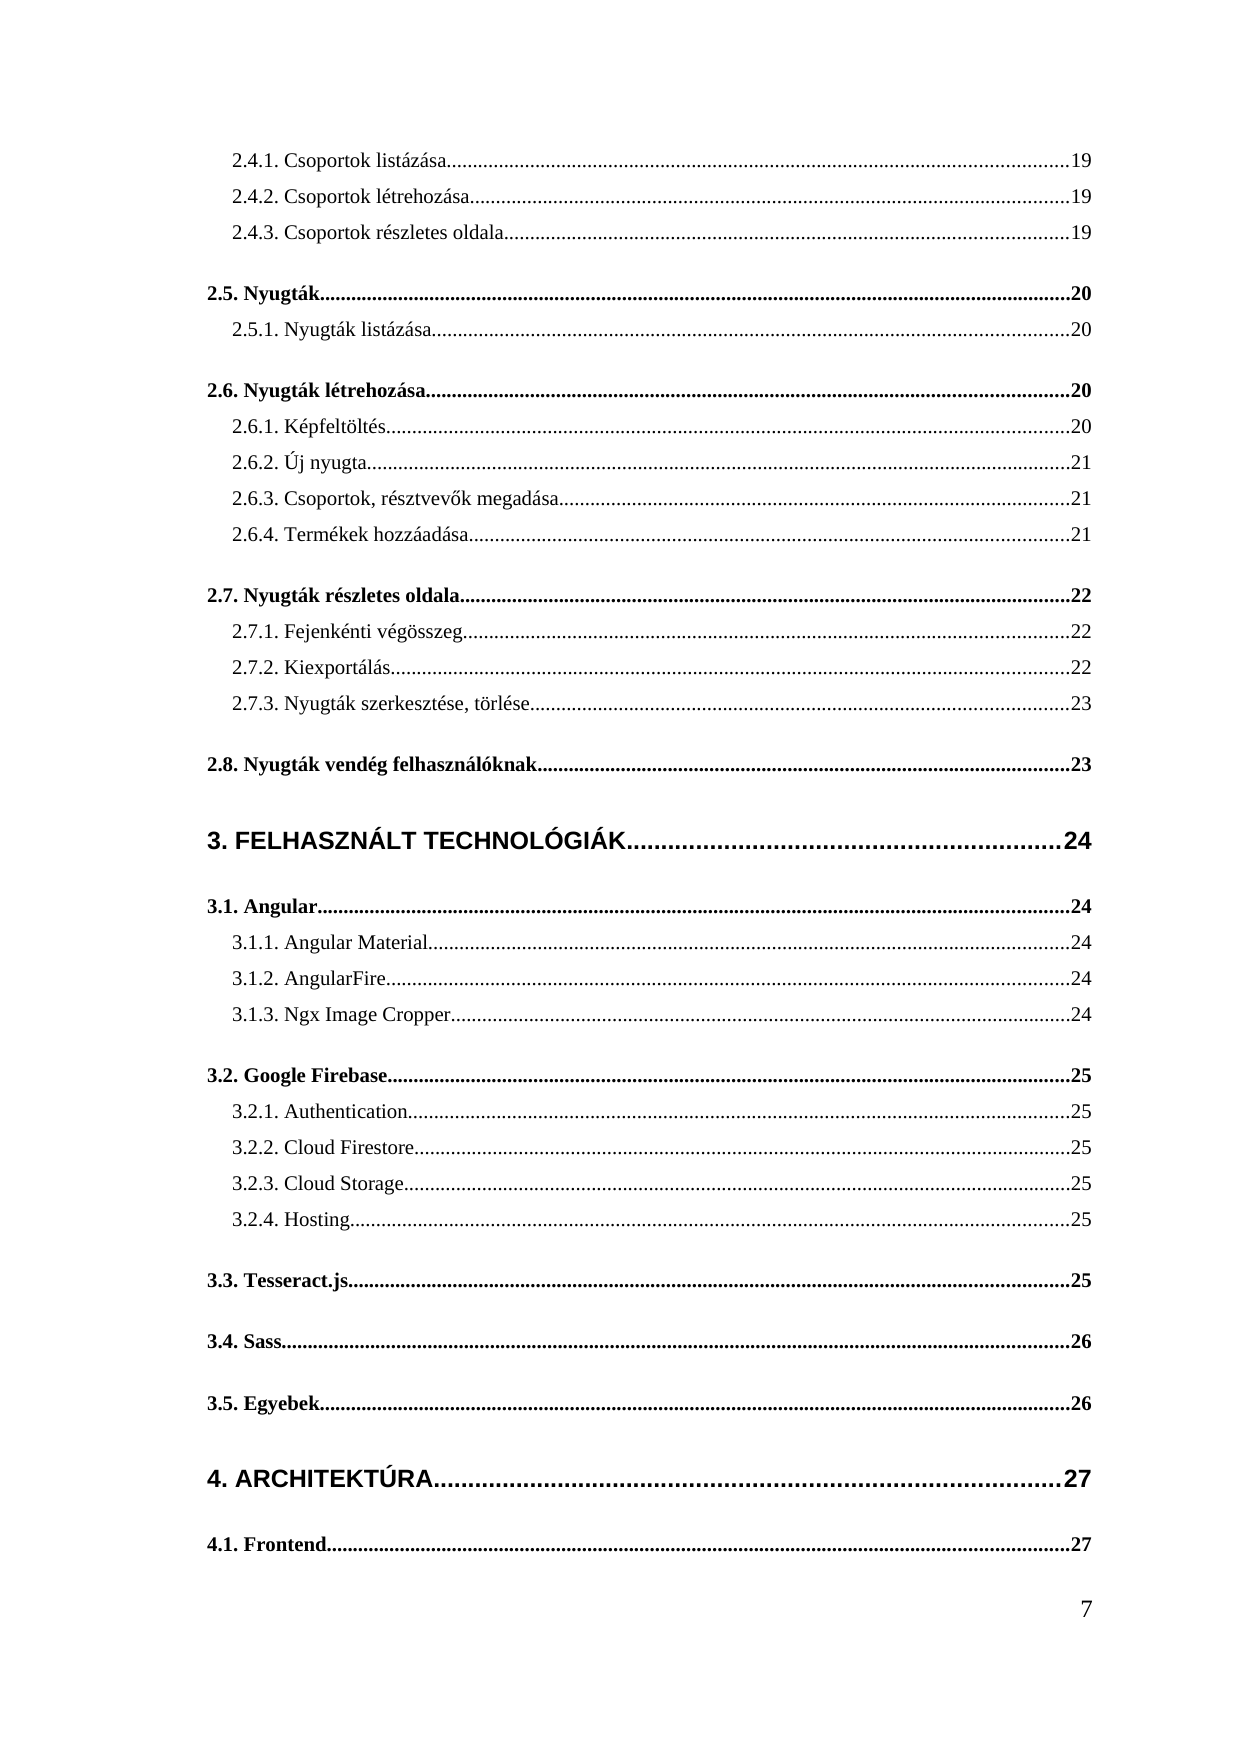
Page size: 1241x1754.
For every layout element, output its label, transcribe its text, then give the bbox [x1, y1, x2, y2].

text 4.1. Frontend 27 [207, 1532, 1092, 1556]
text 2.5. Nyugták 20 [207, 281, 1092, 305]
text 3.1.1. Angular Material 24 [232, 930, 1092, 954]
text 3.2.2. Cloud Firestore 25 [232, 1135, 1092, 1159]
text 2.6.3. Csoportok, résztvevők megadása 21 [232, 486, 1092, 510]
text 3. FELHASZNÁLT TECHNOLÓGIÁK 24 [207, 826, 1092, 854]
text 2.7. Nyugták részletes oldala 22 [207, 583, 1092, 607]
text 2.4.1. Csoportok listázása 19 [232, 148, 1092, 172]
text 2.8. Nyugták vendég felhasználóknak 23 [207, 752, 1092, 776]
text 3.2.1. Authentication 25 [232, 1099, 1092, 1123]
text 4. Architektúra 27 [207, 1464, 1092, 1493]
text 2.6.4. Termékek hozzáadása 21 [232, 522, 1092, 546]
text 2.6.2. Új nyugta 21 [232, 450, 1092, 474]
text 2.6.1. Képfeltöltés 20 [232, 414, 1092, 438]
text 3.3. Tesseract.js 25 [207, 1268, 1092, 1292]
text 2.7.2. Kiexportálás 22 [232, 655, 1092, 679]
text 3.4. Sass 26 [207, 1329, 1092, 1353]
text 2.6. Nyugták létrehozása 20 [207, 378, 1092, 402]
text 3.2.3. Cloud Storage 25 [232, 1171, 1092, 1195]
text 3.1.2. AngularFire 24 [232, 966, 1092, 990]
text 2.4.3. Csoportok részletes oldala 19 [232, 220, 1092, 244]
text 3.2.4. Hosting 25 [232, 1207, 1092, 1231]
text 3.1. Angular 24 [207, 894, 1092, 918]
text 3.1.3. Ngx Image Cropper 24 [232, 1002, 1092, 1026]
text 2.7.3. Nyugták szerkesztése, törlése 23 [232, 691, 1092, 715]
text 3.5. Egyebek 26 [207, 1390, 1092, 1414]
text 2.5.1. Nyugták listázása 20 [232, 317, 1092, 341]
text 2.7.1. Fejenkénti végösszeg 22 [232, 619, 1092, 643]
text 2.4.2. Csoportok létrehozása 19 [232, 184, 1092, 208]
text 3.2. Google Firebase 25 [207, 1063, 1092, 1087]
